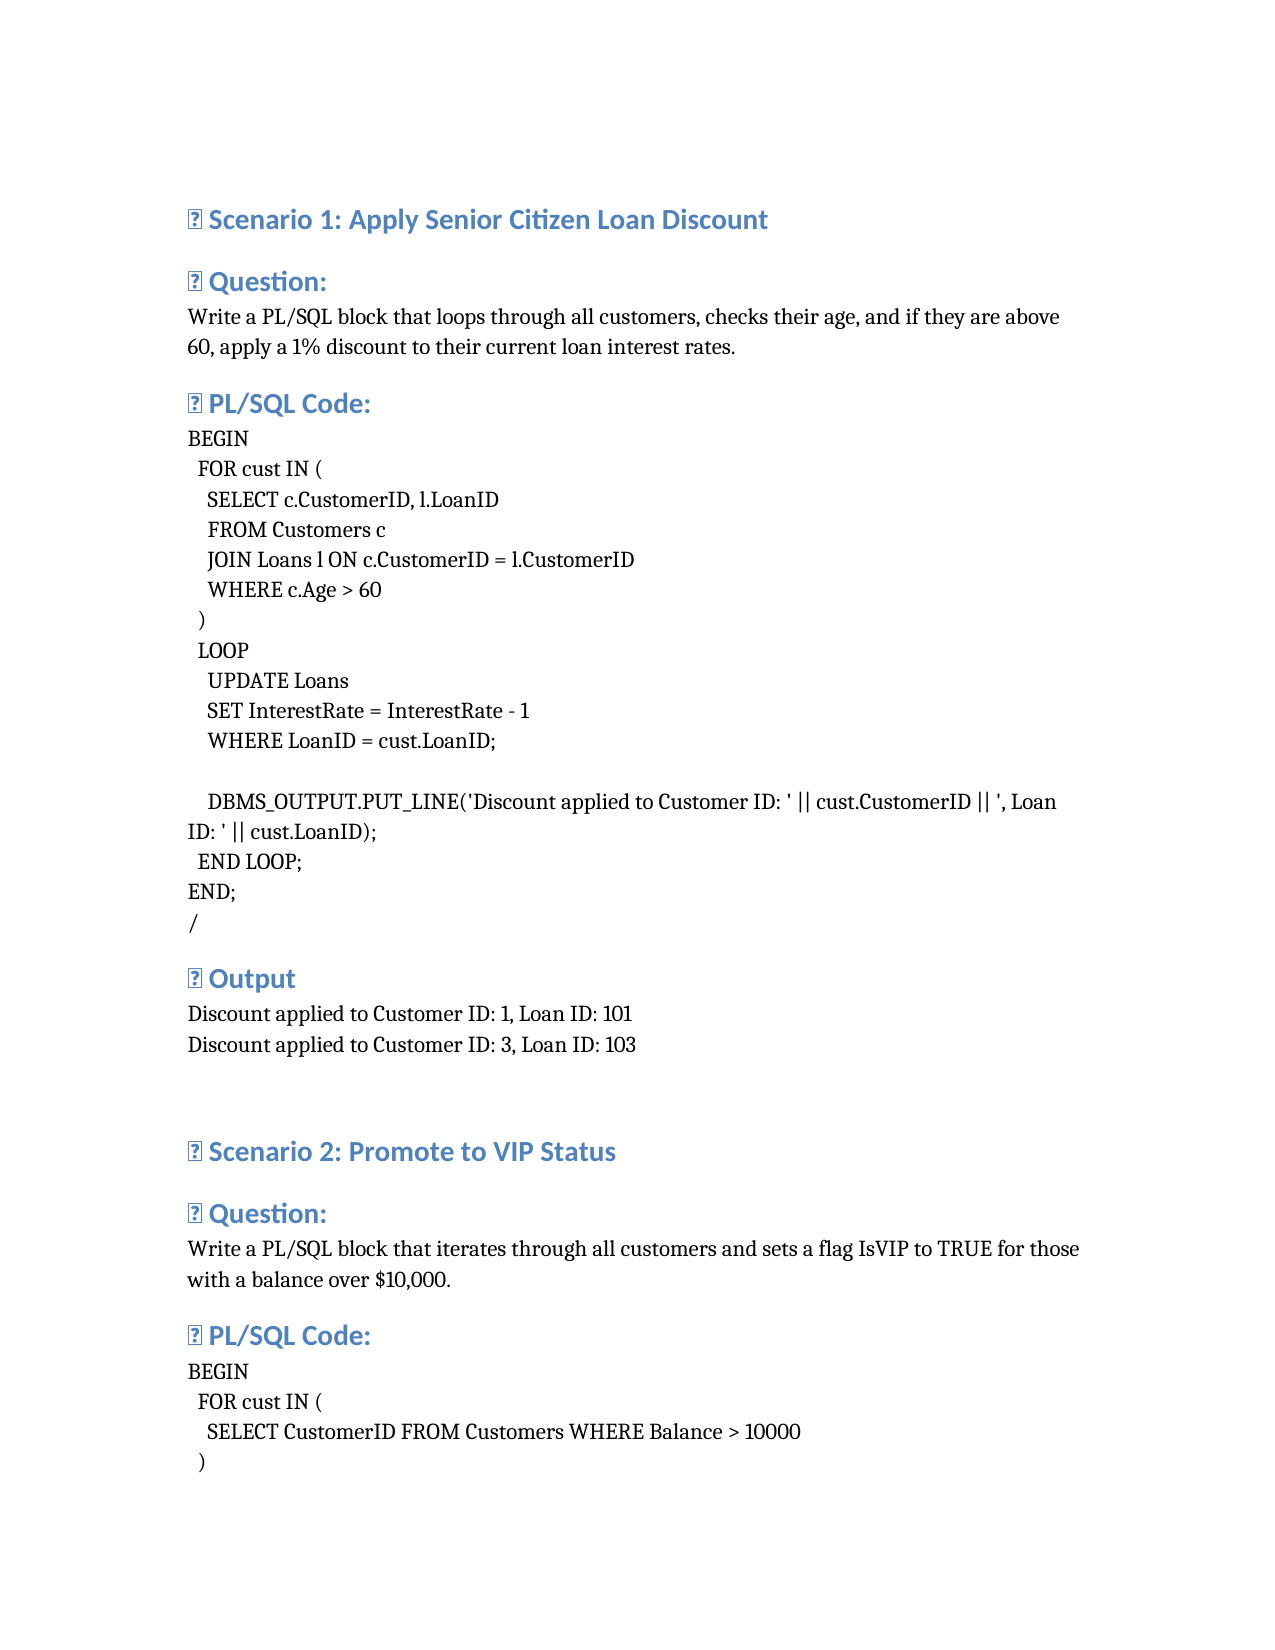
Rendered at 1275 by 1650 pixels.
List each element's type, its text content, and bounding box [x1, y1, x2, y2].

subtitle 📸 Output [187, 960, 1087, 996]
text Write a PL/SQL block that loops through all customers, checks their age, and if they are above 60, apply a 1% discount to their current loan interest rates. [187, 304, 1087, 360]
subtitle 🔷 Question: [187, 1195, 1087, 1231]
subtitle ✅ PL/SQL Code: [187, 1317, 1087, 1353]
subtitle 🔷 Question: [187, 263, 1087, 298]
subtitle 🧪 Scenario 1: Apply Senior Citizen Loan Discount [187, 201, 1087, 237]
text Discount applied to Customer ID: 1, Loan ID: 101 Discount applied to Customer ID: 3, Loan ID: 103 [187, 1001, 1087, 1058]
text Write a PL/SQL block that iterates through all customers and sets a flag IsVIP to TRUE for those with a balance over $10,000. [187, 1236, 1087, 1293]
subtitle ✅ PL/SQL Code: [187, 385, 1087, 421]
subtitle 🧪 Scenario 2: Promote to VIP Status [187, 1133, 1087, 1169]
text BEGIN FOR cust IN ( SELECT c.CustomerID, l.LoanID FROM Customers c JOIN Loans l ON c.CustomerID = l.CustomerID WHERE c.Age > 60 ) LOOP UPDATE Loans SET InterestRate = InterestRate - 1 WHERE LoanID = cust.LoanID; DBMS_OUTPUT.PUT_LINE('Discount applied to Customer ID: ' || cust.CustomerID || ', Loan ID: ' || cust.LoanID); END LOOP; END; / [187, 426, 1087, 936]
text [187, 1358, 1087, 1475]
